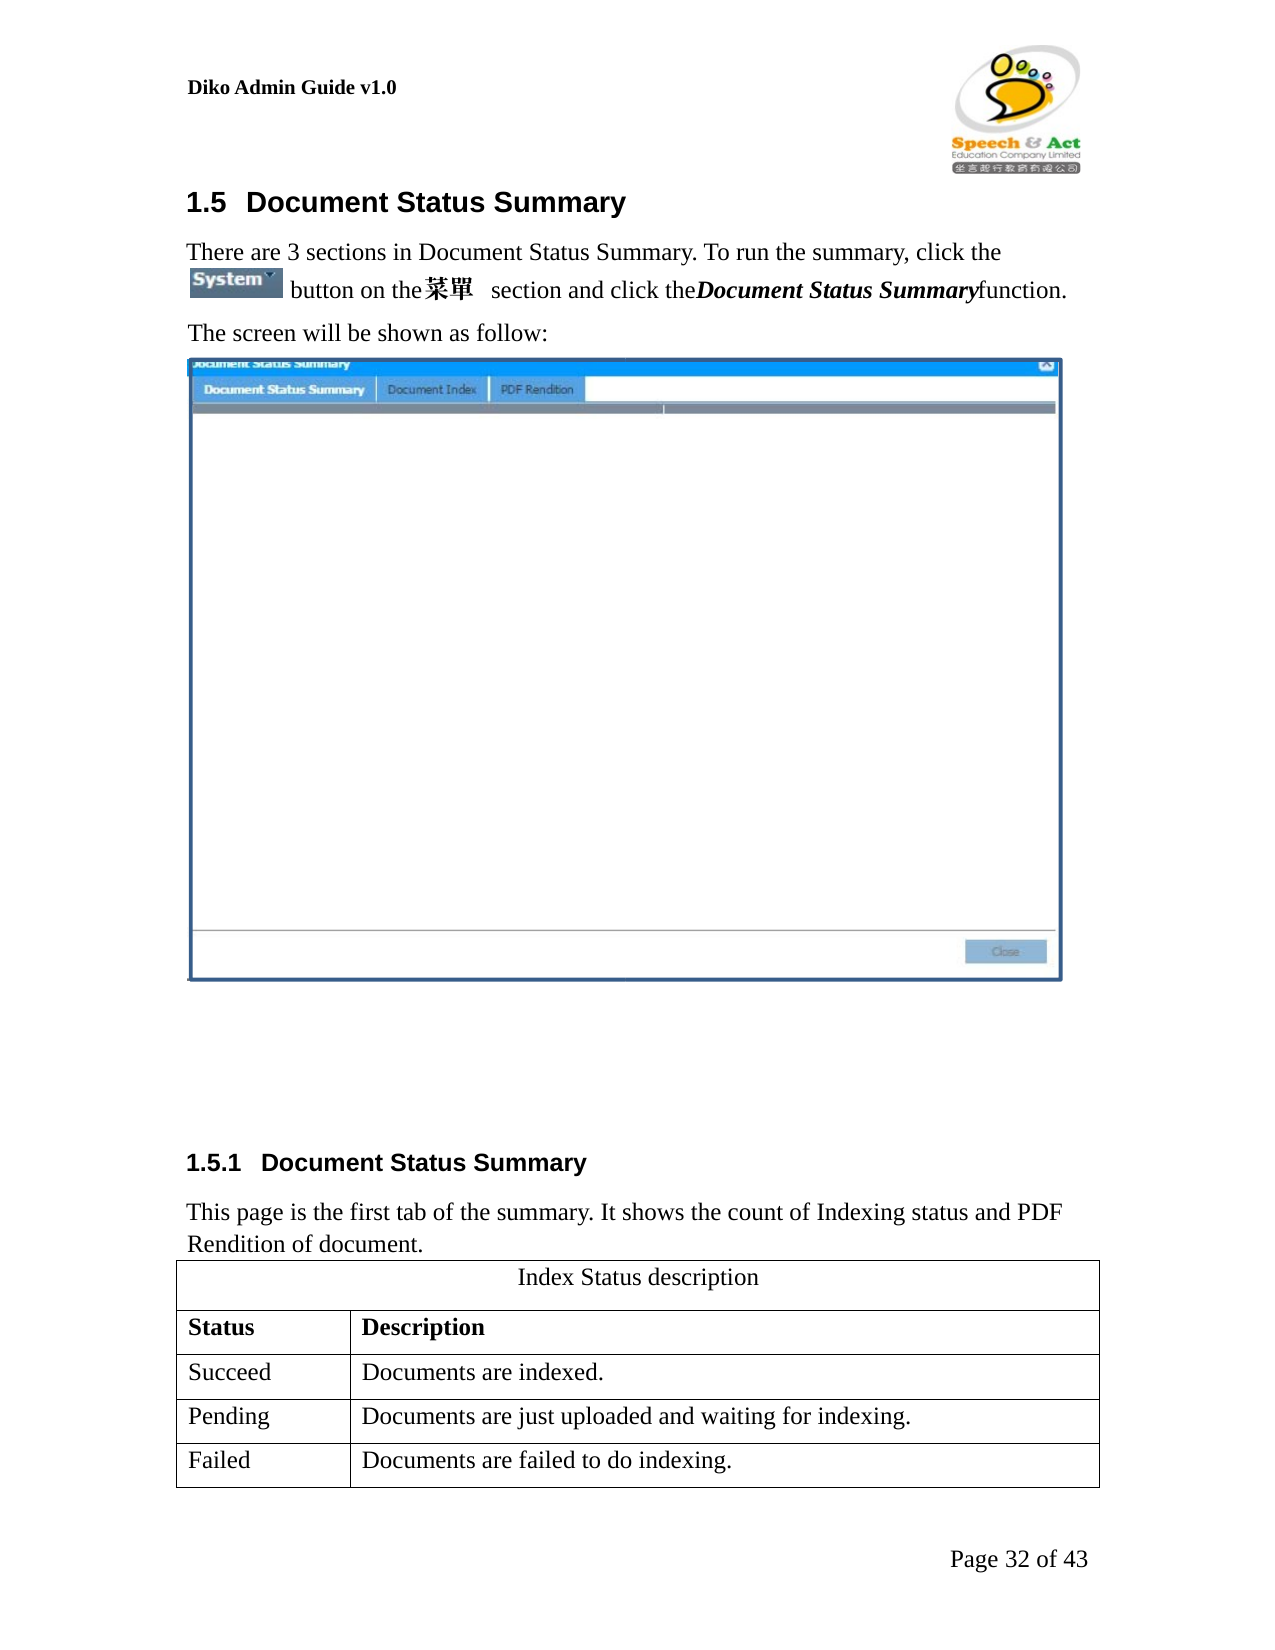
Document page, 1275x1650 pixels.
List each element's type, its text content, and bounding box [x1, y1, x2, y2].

text This page is the first tab of the summary. It shows the count of Indexing status and PDF Rendition of document. [186, 1197, 1090, 1257]
table_cell Failed [177, 1444, 350, 1487]
text There are 3 sections in Document Status Summary. To run the summary, click the [186, 237, 1090, 266]
table_cell Description [351, 1311, 1099, 1354]
table_header Index Status description [350, 1261, 1099, 1310]
subtitle Document Status Summary [186, 1148, 1101, 1177]
picture [951, 45, 1081, 174]
table_header [177, 1261, 350, 1310]
table_cell Pending [177, 1400, 350, 1443]
table_cell Documents are just uploaded and waiting for indexing. [351, 1400, 1099, 1443]
picture [190, 268, 283, 298]
table_cell Status [177, 1311, 350, 1354]
subtitle Document Status Summary [186, 185, 1101, 218]
picture [193, 362, 1058, 977]
table_cell Documents are indexed. [351, 1355, 1099, 1398]
table_cell Documents are failed to do indexing. [351, 1444, 1099, 1487]
table_cell Succeed [177, 1355, 350, 1398]
